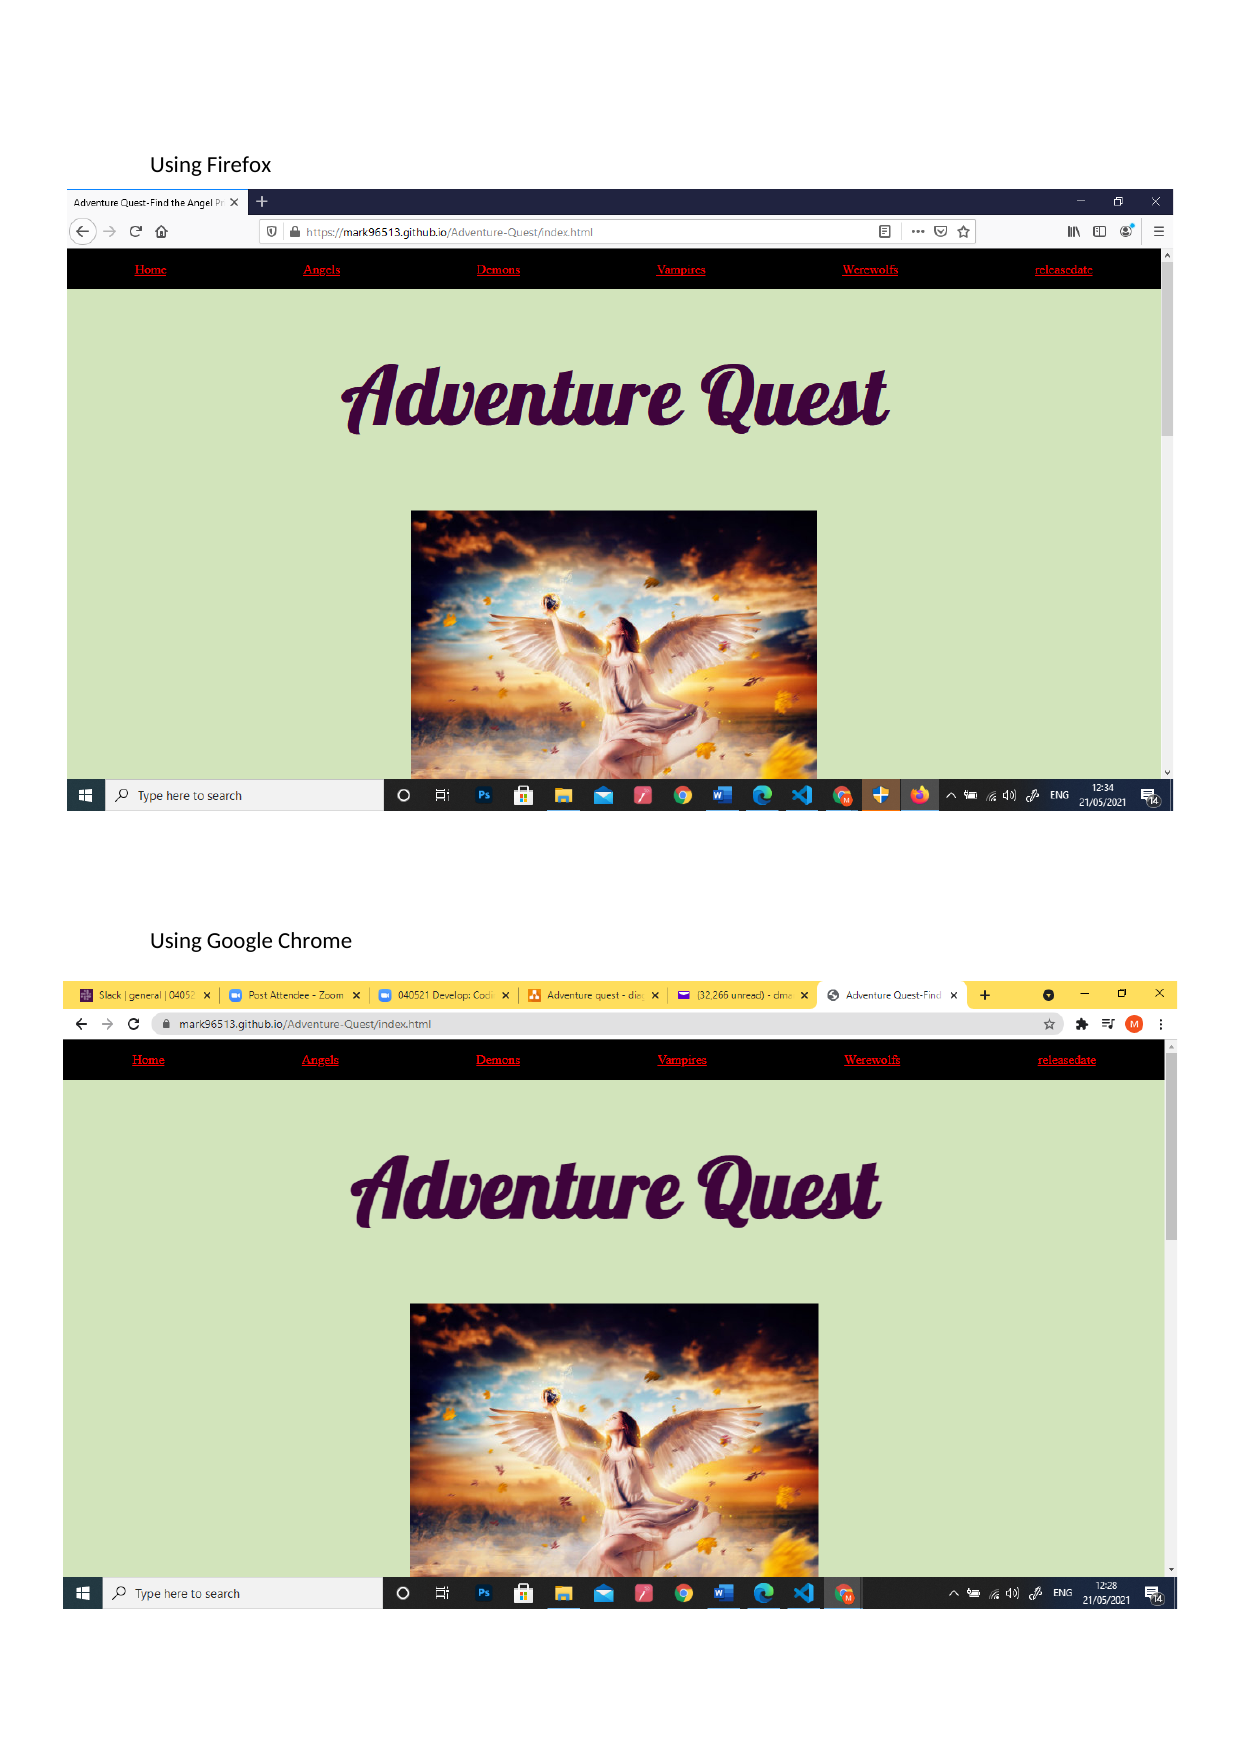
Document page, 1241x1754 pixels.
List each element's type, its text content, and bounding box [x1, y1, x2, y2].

picture [67, 189, 1174, 811]
picture [63, 981, 1178, 1609]
text Using Firefox [150, 150, 1090, 178]
text Using Google Chrome [150, 926, 1090, 954]
